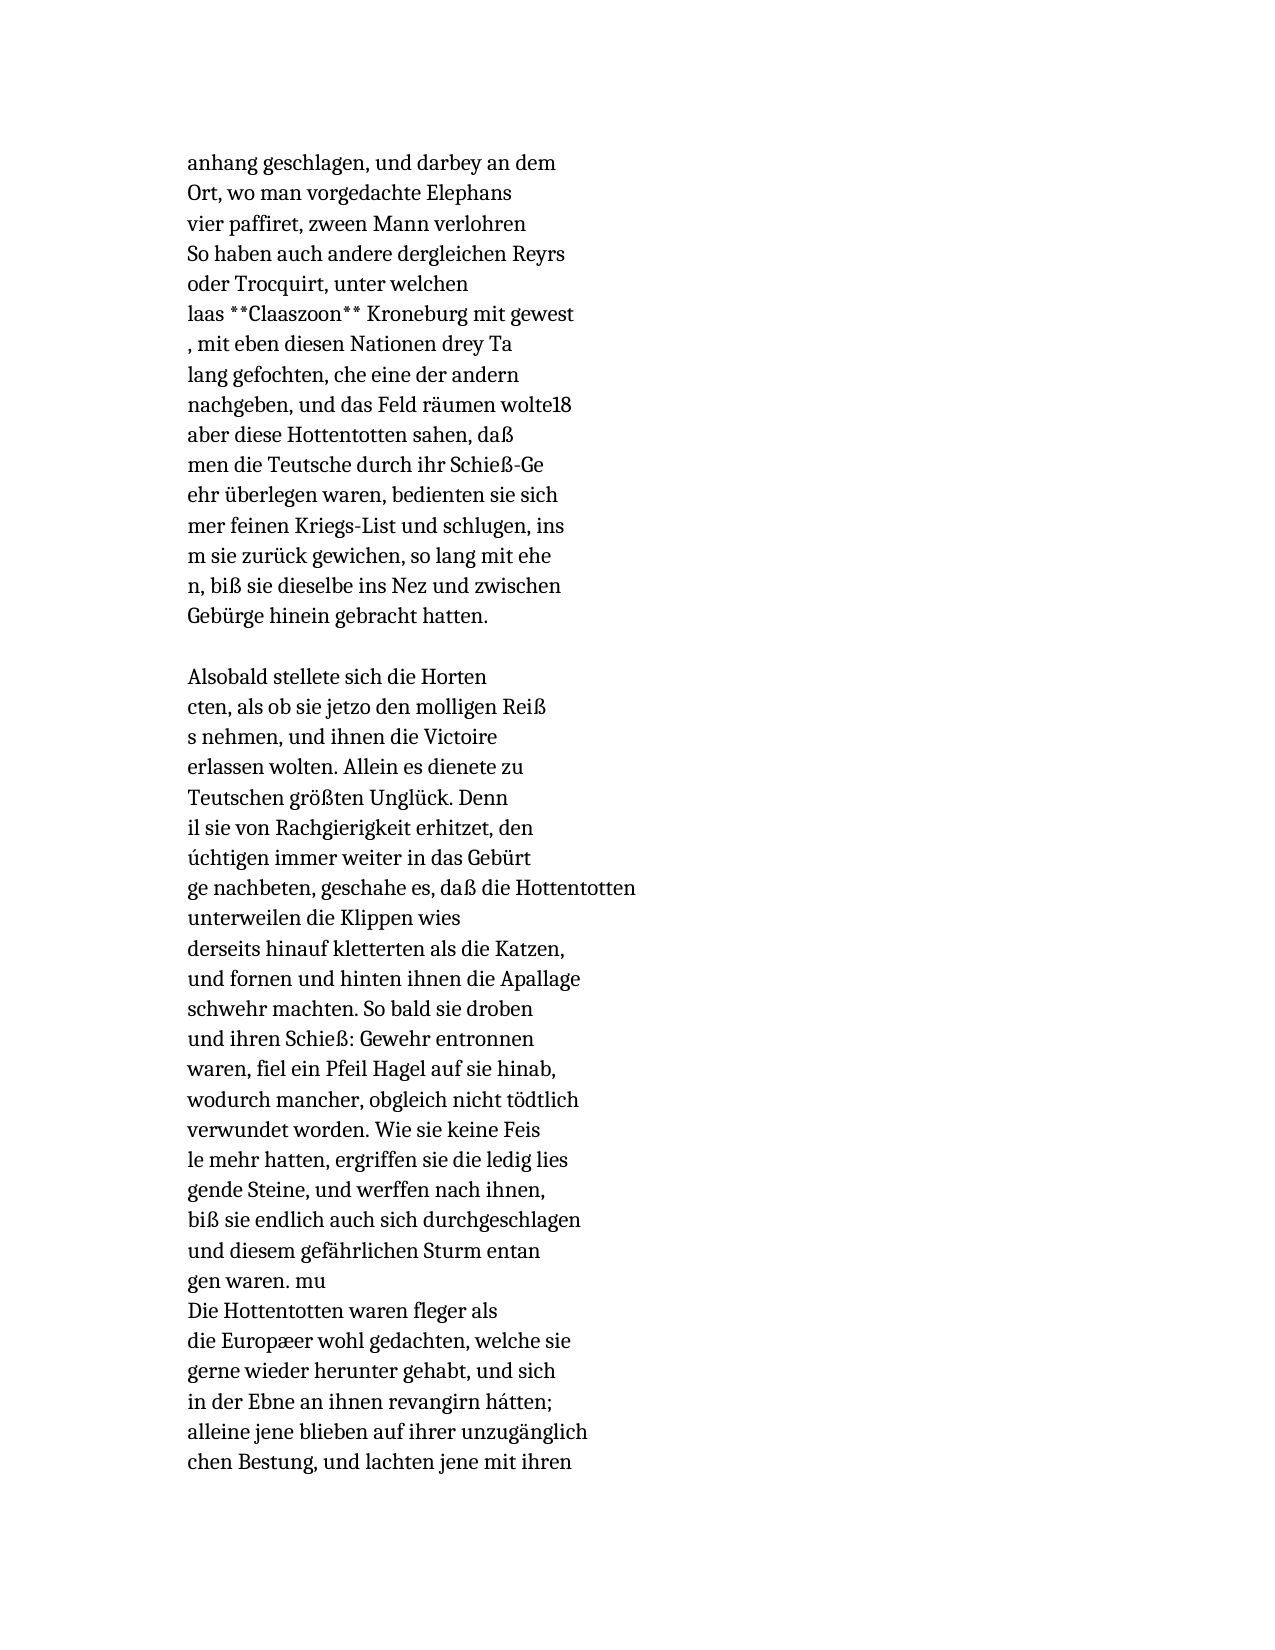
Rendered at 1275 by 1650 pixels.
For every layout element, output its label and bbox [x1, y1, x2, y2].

text [187, 150, 1087, 1475]
